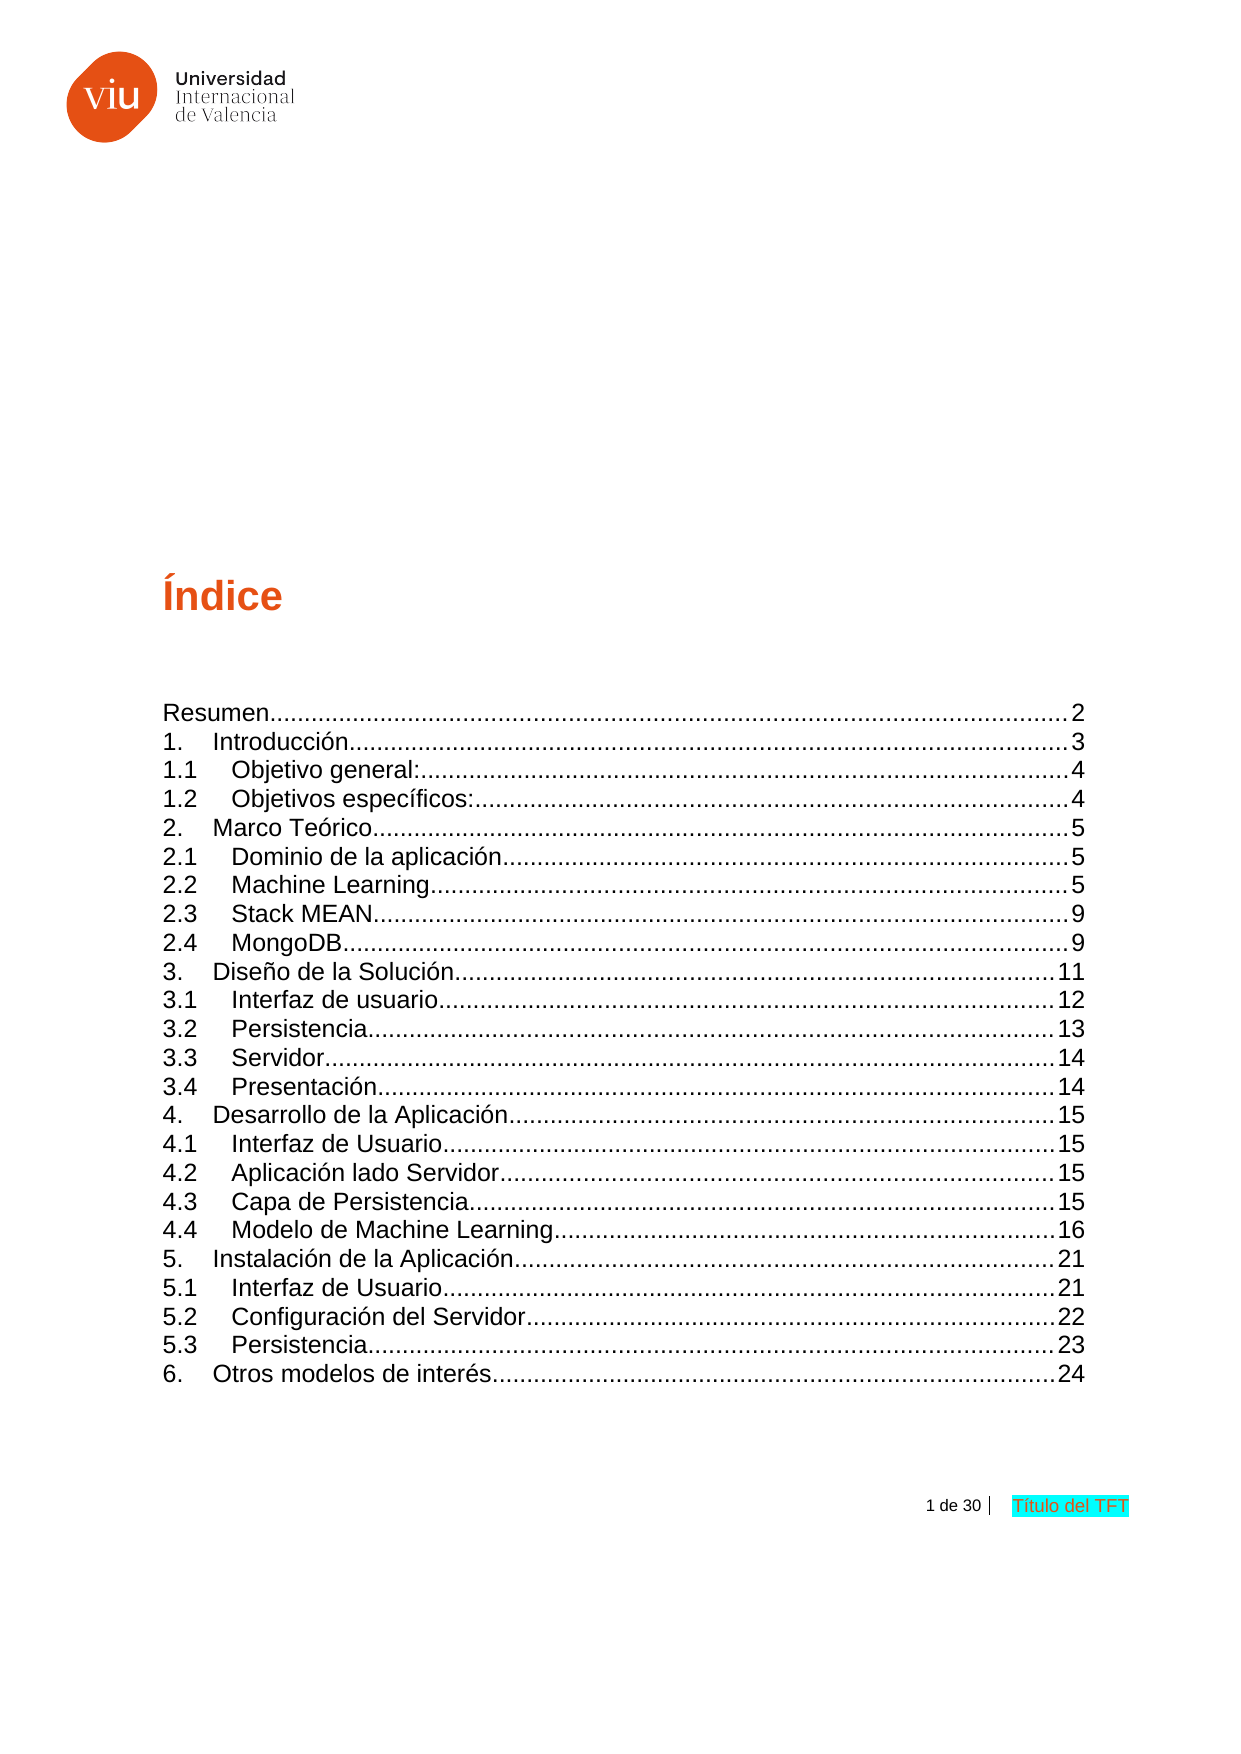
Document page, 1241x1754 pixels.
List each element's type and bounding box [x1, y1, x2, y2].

picture [45, 29, 316, 165]
